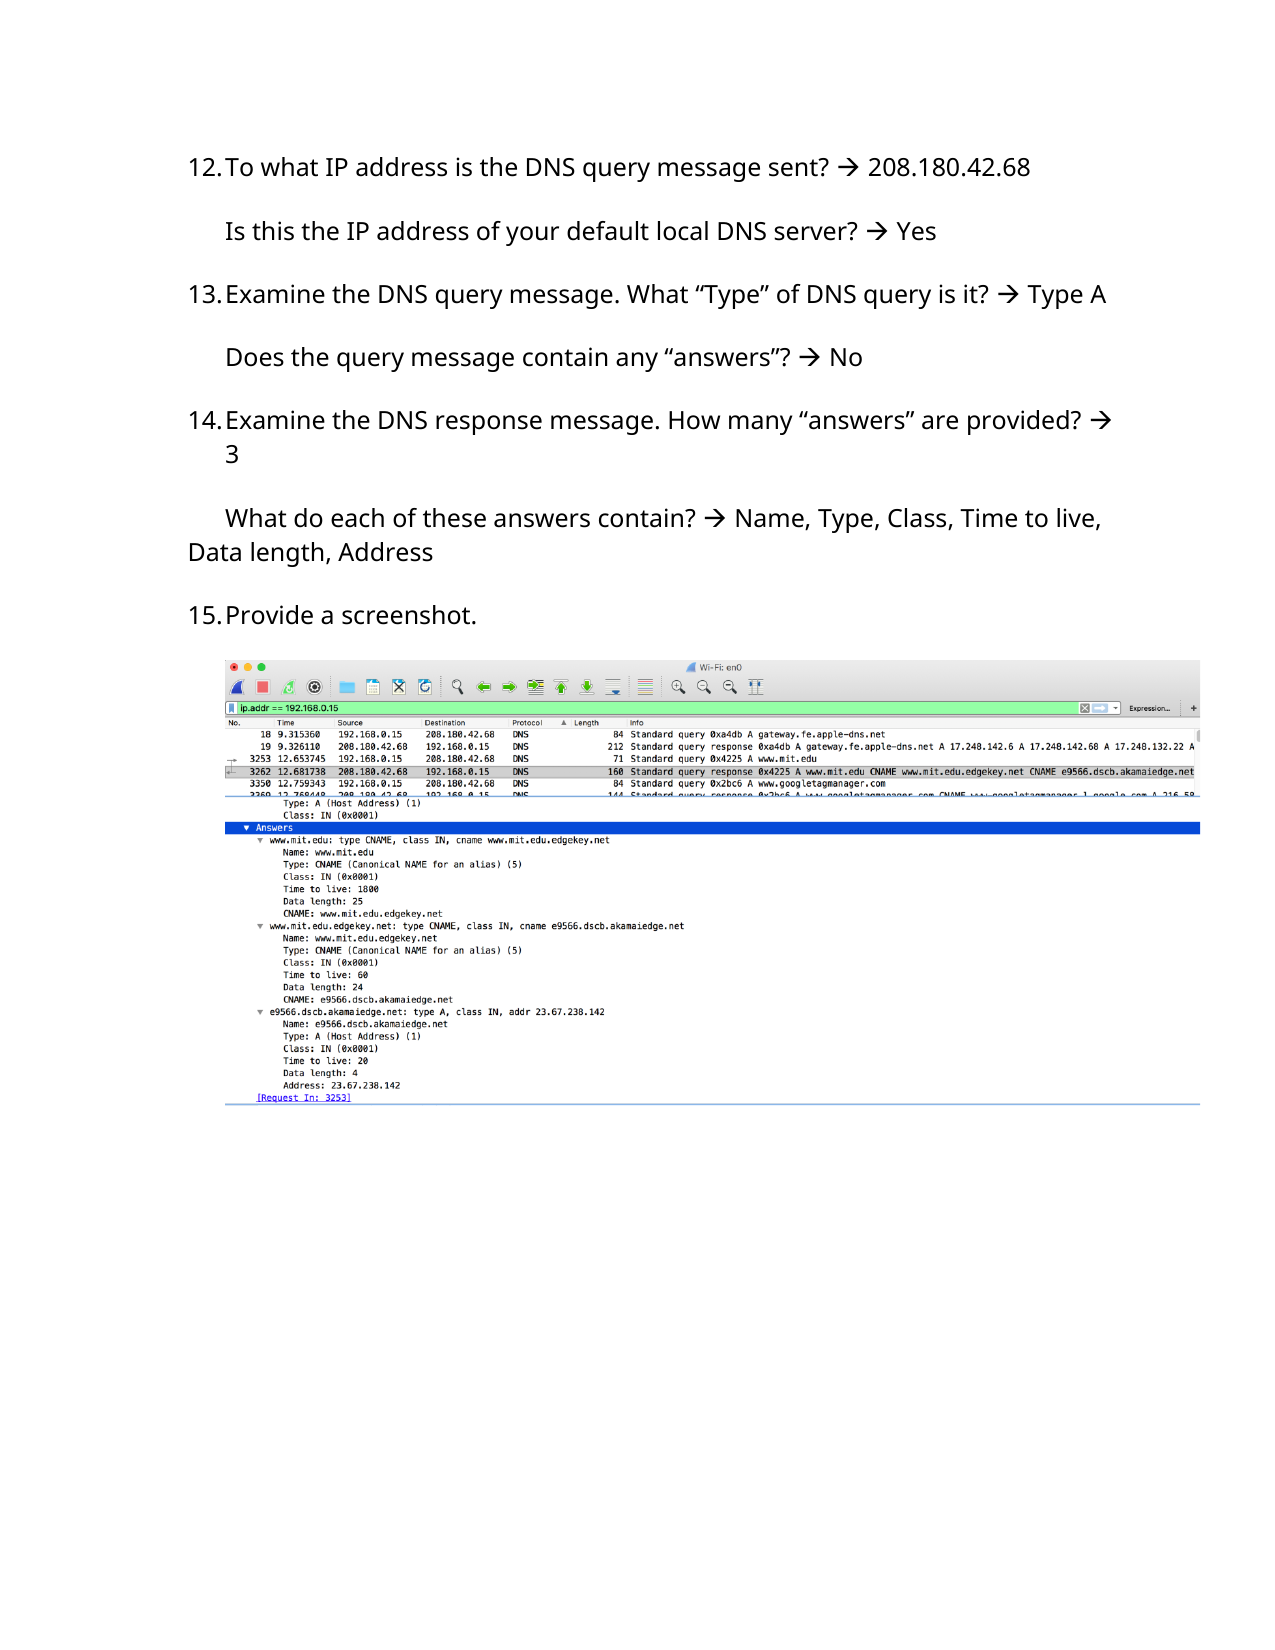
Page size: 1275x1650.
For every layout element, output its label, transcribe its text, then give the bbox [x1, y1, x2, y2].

list Provide a screenshot. [187, 597, 1125, 632]
text What do each of these answers contain? Name, Type, Class, Time to live, Data length, Address [187, 500, 1125, 568]
text Is this the IP address of your default local DNS server? Yes [187, 213, 1125, 247]
list Examine the DNS response message. How many “answers” are provided? 3 [187, 403, 1125, 471]
picture [225, 660, 1200, 1106]
list Examine the DNS query message. What “Type” of DNS query is it? Type A [187, 276, 1125, 311]
text Does the query message contain any “answers”? No [187, 340, 1125, 374]
list To what IP address is the DNS query message sent? 208.180.42.68 [187, 150, 1125, 184]
